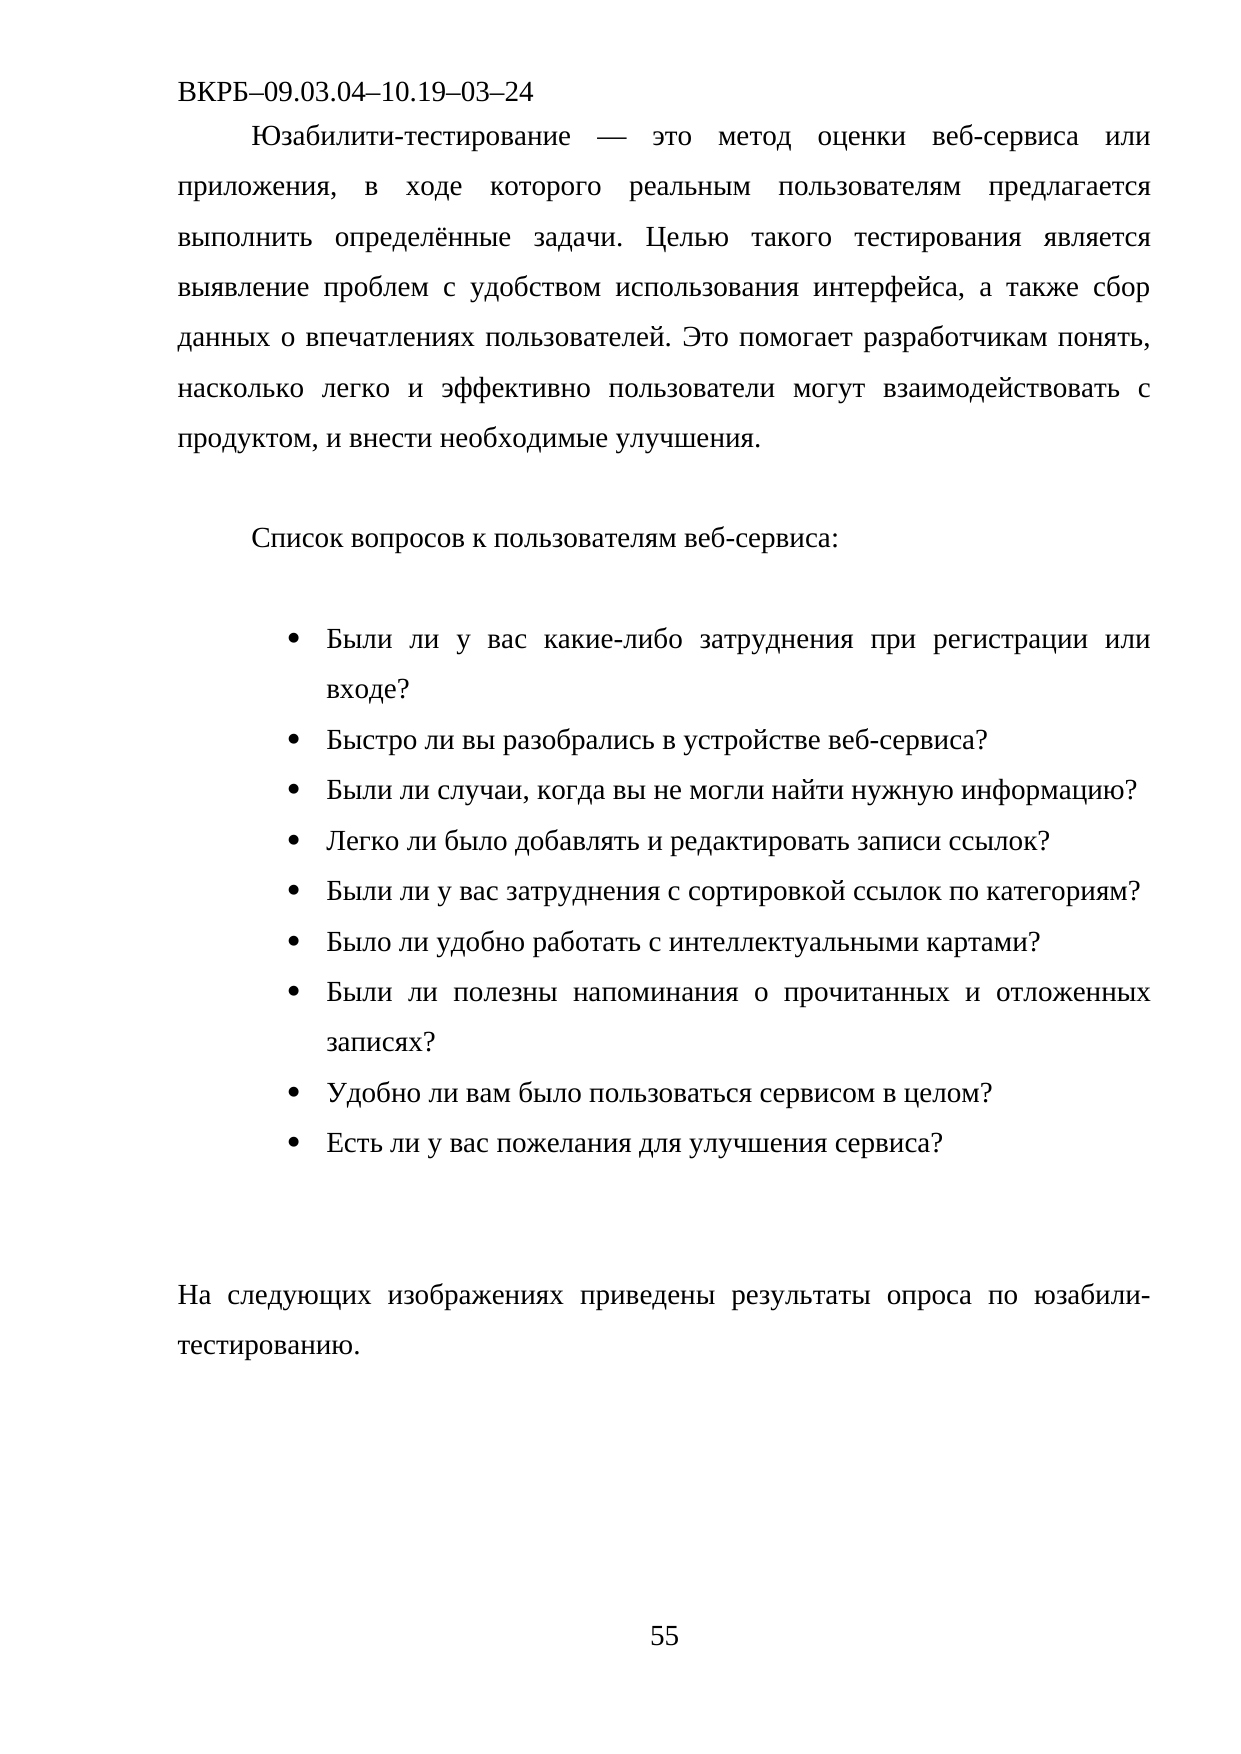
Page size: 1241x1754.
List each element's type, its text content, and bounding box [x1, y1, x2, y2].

list Быстро ли вы разобрались в устройстве веб-сервиса? [288, 722, 1152, 756]
list Были ли у вас какие-либо затруднения при регистрации или входе? [288, 621, 1152, 705]
list Есть ли у вас пожелания для улучшения сервиса? [288, 1125, 1152, 1159]
list Были ли у вас затруднения с сортировкой ссылок по категориям? [288, 873, 1152, 907]
text На следующих изображениях приведены результаты опроса по юзабили-тестированию. [177, 1277, 1152, 1361]
text Список вопросов к пользователям веб-сервиса: [177, 521, 1152, 554]
list Легко ли было добавлять и редактировать записи ссылок? [288, 823, 1152, 856]
list Были ли случаи, когда вы не могли найти нужную информацию? [288, 772, 1152, 806]
list Было ли удобно работать с интеллектуальными картами? [288, 924, 1152, 957]
text Юзабилити-тестирование — это метод оценки веб-сервиса или приложения, в ходе которого реальным пользователям предлагается выполнить определённые задачи. Целью такого тестирования является выявление проблем с удобством использования интерфейса, а также сбор данных о впечатлениях пользователей. Это помогает разработчикам понять, насколько легко и эффективно пользователи могут взаимодействовать с продуктом, и внести необходимые улучшения. [177, 118, 1152, 453]
list Были ли полезны напоминания о прочитанных и отложенных записях? [288, 974, 1152, 1058]
list Удобно ли вам было пользоваться сервисом в целом? [288, 1075, 1152, 1108]
